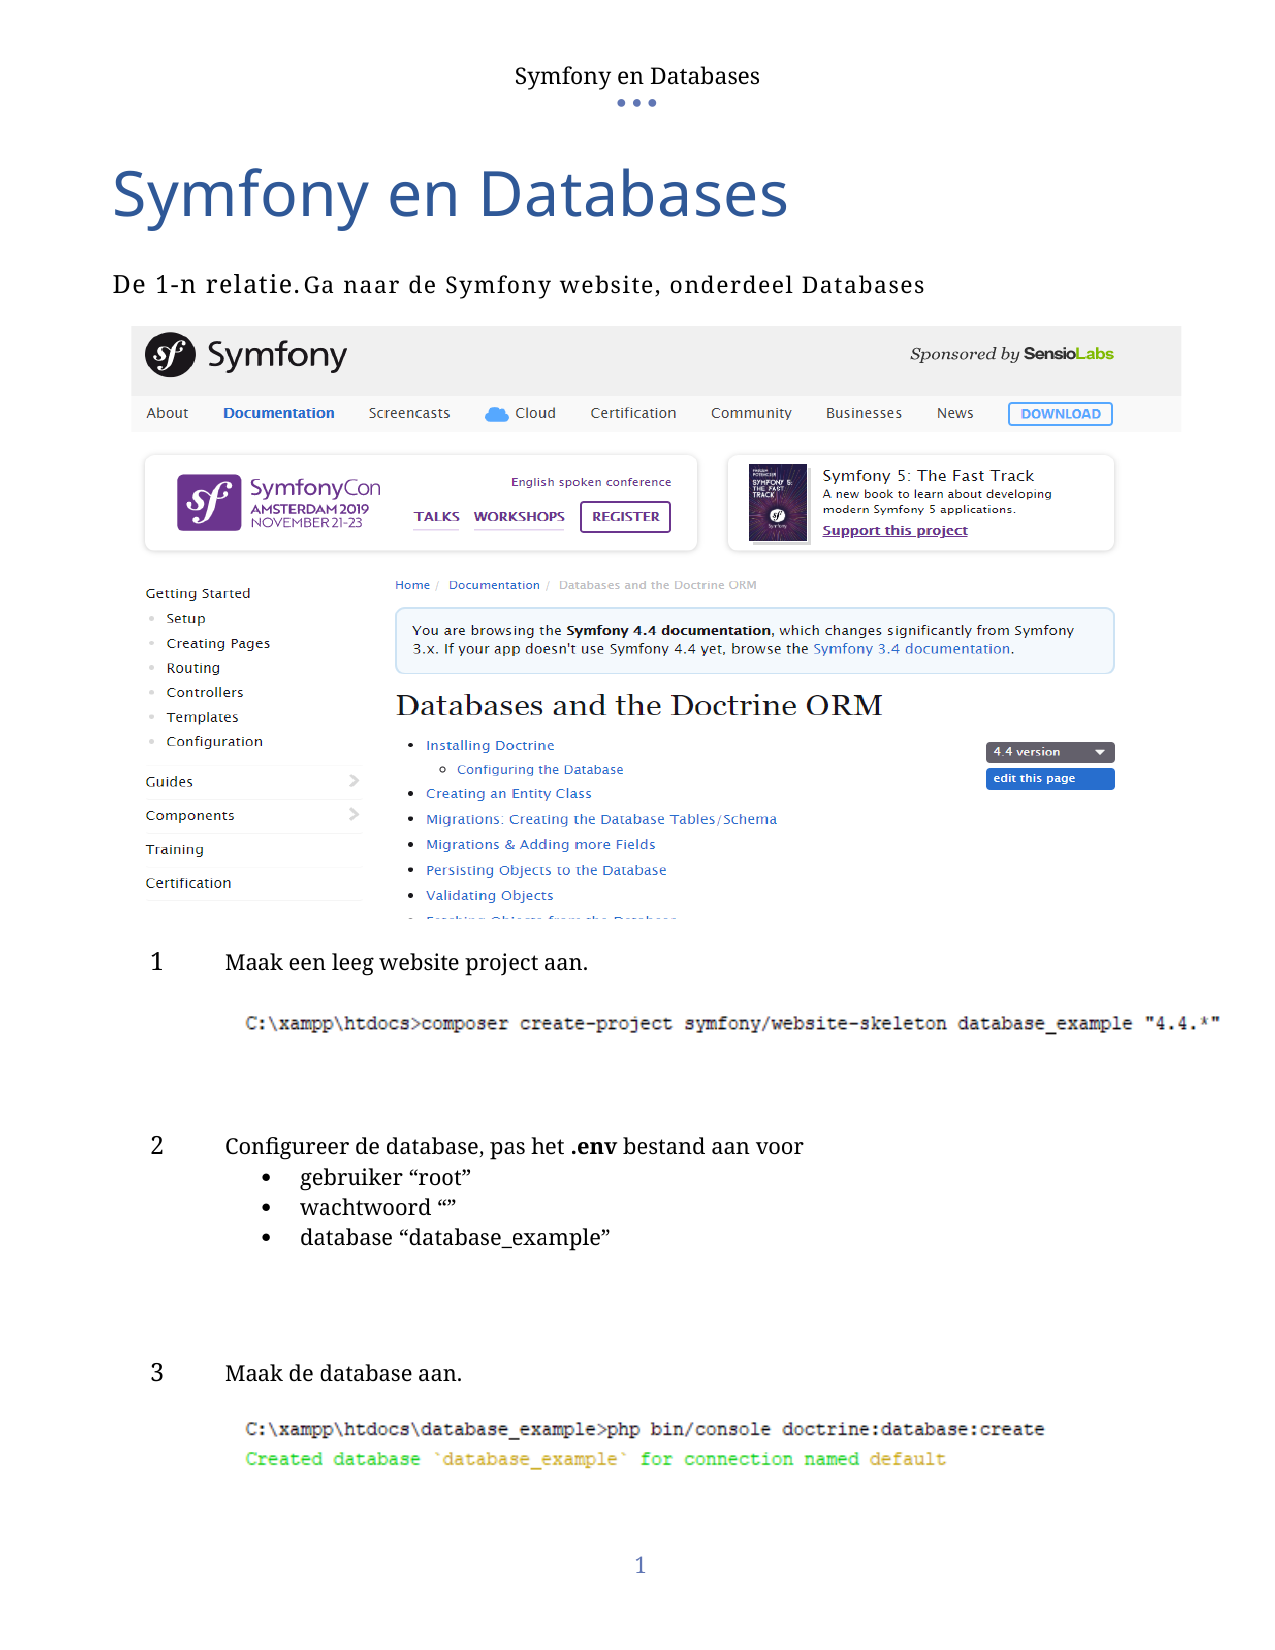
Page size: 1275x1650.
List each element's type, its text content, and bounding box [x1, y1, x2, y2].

list gebruiker “root” [262, 1162, 1162, 1192]
list wachtwoord “” [262, 1192, 1162, 1221]
list Maak een leeg website project aan. [150, 944, 1162, 978]
list Configureer de database, pas het .env bestand aan voor [150, 1128, 1162, 1162]
list Maak de database aan. [150, 1354, 1162, 1388]
subtitle Ga naar de Symfony website, onderdeel Databases [112, 266, 1162, 300]
list database “database_example” [262, 1221, 1162, 1251]
